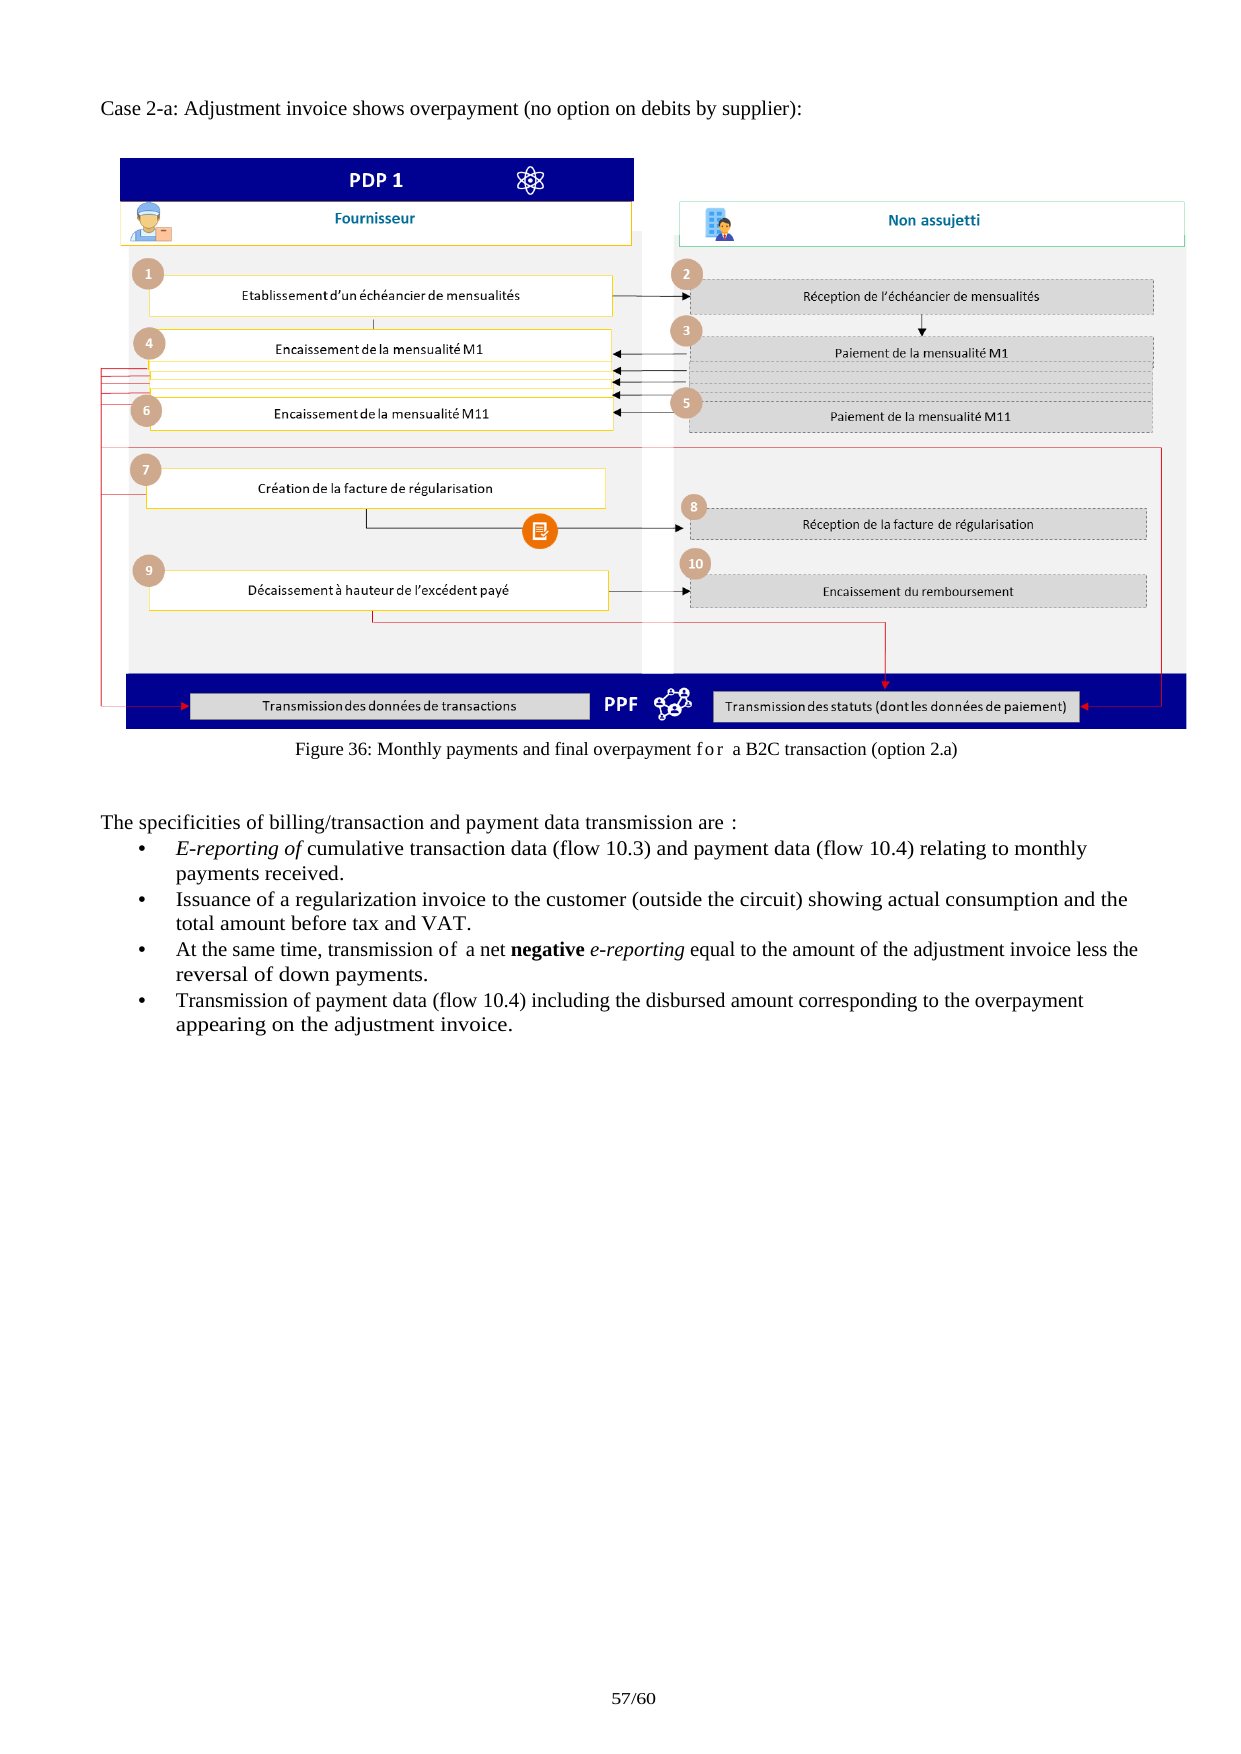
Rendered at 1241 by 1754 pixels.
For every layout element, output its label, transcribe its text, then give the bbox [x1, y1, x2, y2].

text The specificities of billing/transaction and payment data transmission are : [100, 810, 1211, 834]
picture [100, 158, 1187, 729]
text Case 2-a: Adjustment invoice shows overpayment (no option on debits by supplier): [100, 96, 1211, 120]
text Figure 36: Monthly payments and final overpayment for a B2C transaction (option 2.a) [235, 165, 1017, 759]
list At the same time, transmission of a net negative e-reporting equal to the amount of the adjustment invoice less the reversal of down payments. [138, 937, 1140, 986]
list Transmission of payment data (flow 10.4) including the disbursed amount corresponding to the overpayment appearing on the adjustment invoice. [138, 987, 1140, 1036]
list E-reporting of cumulative transaction data (flow 10.3) and payment data (flow 10.4) relating to monthly payments received. [138, 836, 1139, 885]
list Issuance of a regularization invoice to the customer (outside the circuit) showing actual consumption and the total amount before tax and VAT. [138, 887, 1140, 935]
